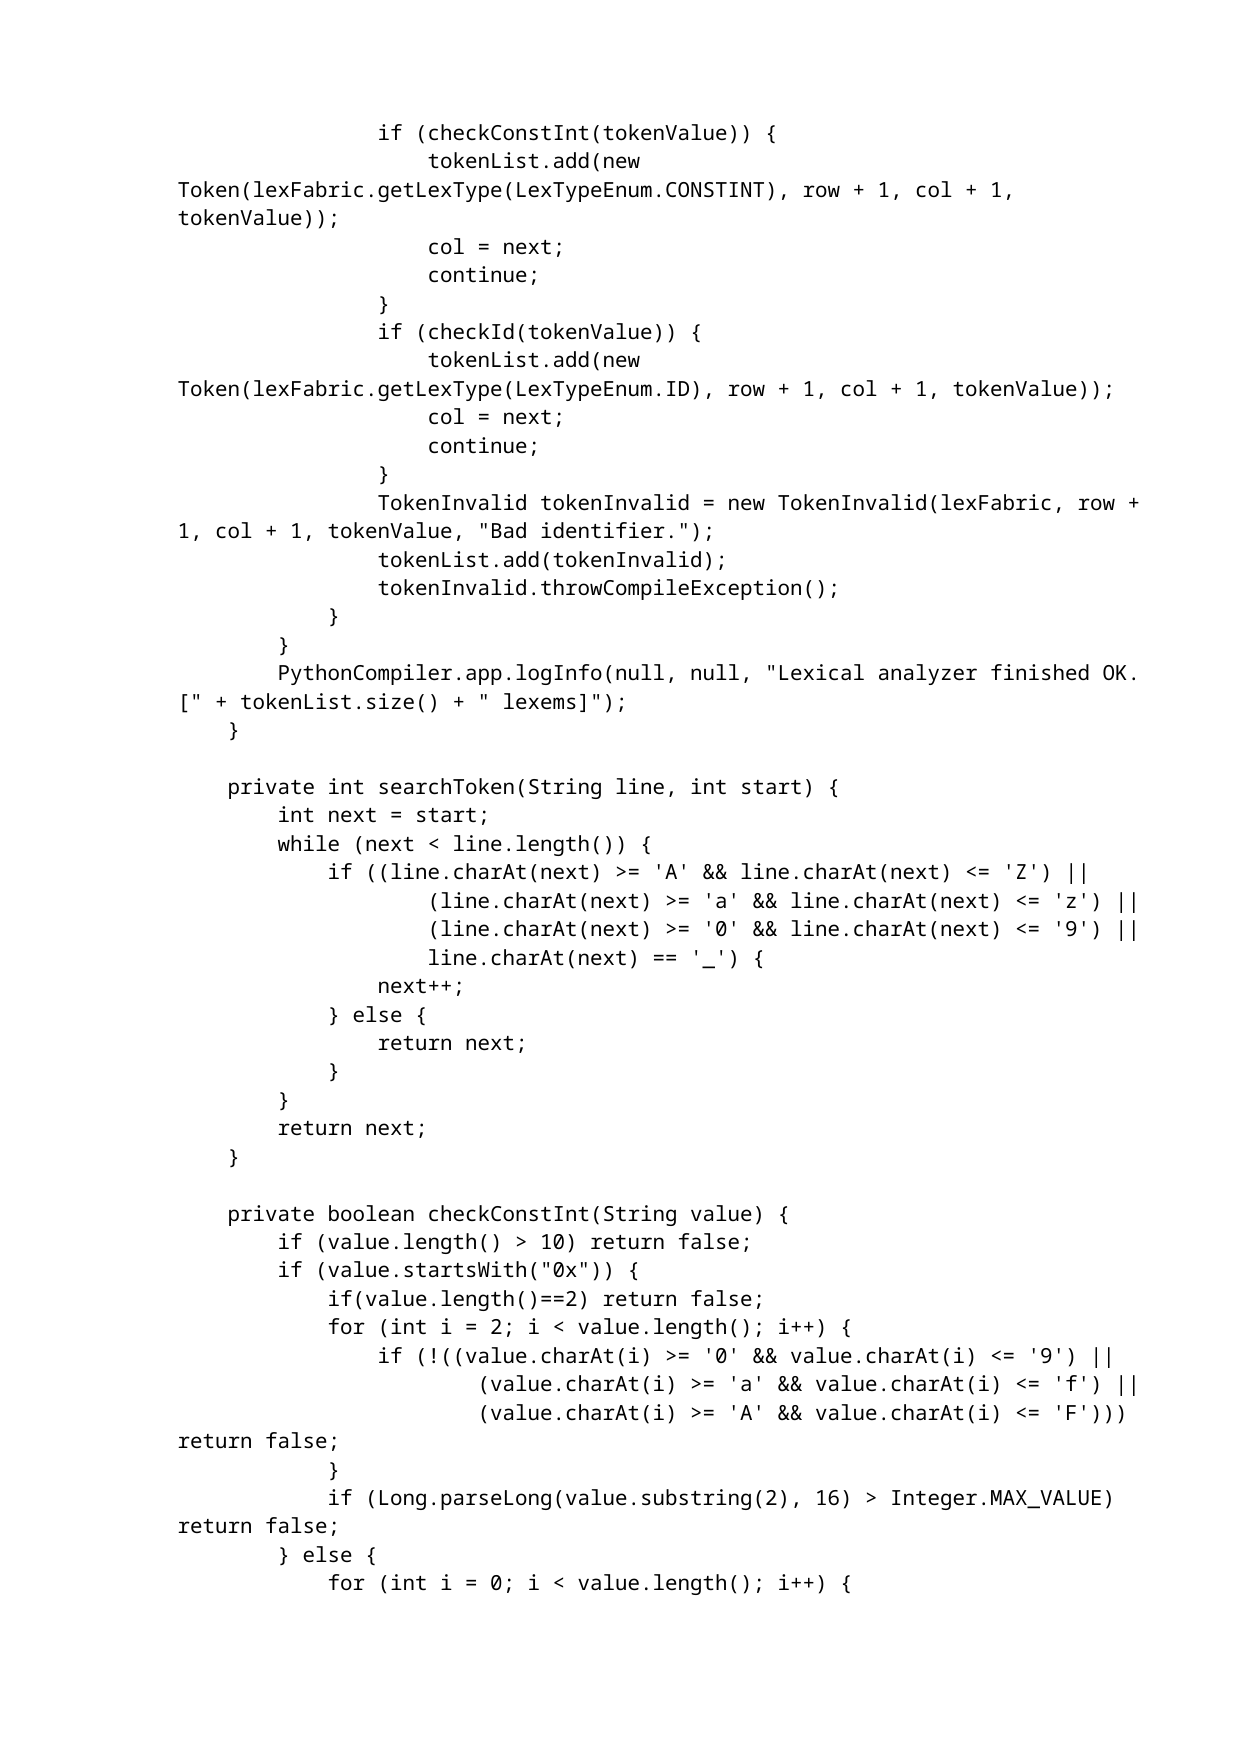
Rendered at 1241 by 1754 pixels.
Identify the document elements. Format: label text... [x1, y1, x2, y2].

text PythonCompiler.app.logInfo(null, null, "Lexical analyzer finished OK. [" + tokenList.size() + " lexems]"); [177, 658, 1152, 715]
text for (int i = 2; i < value.length(); i++) { [177, 1312, 1152, 1341]
text } [177, 1142, 1152, 1170]
text int next = start; [177, 801, 1152, 829]
text if (checkConstInt(tokenValue)) { [177, 118, 1152, 147]
text tokenInvalid.throwCompileException(); [177, 573, 1152, 602]
text } [177, 1455, 1152, 1483]
text TokenInvalid tokenInvalid = new TokenInvalid(lexFabric, row + 1, col + 1, tokenValue, "Bad identifier."); [177, 488, 1152, 545]
text } else { [177, 1000, 1152, 1028]
text return next; [177, 1028, 1152, 1057]
text if(value.length()==2) return false; [177, 1284, 1152, 1312]
text col = next; [177, 402, 1152, 431]
text if (checkId(tokenValue)) { [177, 317, 1152, 346]
text line.charAt(next) == '_') { [177, 943, 1152, 971]
text tokenList.add(tokenInvalid); [177, 545, 1152, 573]
text if (!((value.charAt(i) >= '0' && value.charAt(i) <= '9') || [177, 1341, 1152, 1369]
text next++; [177, 971, 1152, 1000]
text if (value.length() > 10) return false; [177, 1227, 1152, 1256]
text } [177, 1085, 1152, 1113]
text if (Long.parseLong(value.substring(2), 16) > Integer.MAX_VALUE) return false; [177, 1483, 1152, 1540]
text col = next; [177, 232, 1152, 260]
text } [177, 459, 1152, 488]
text } [177, 630, 1152, 658]
text return next; [177, 1113, 1152, 1142]
text } [177, 602, 1152, 630]
text } [177, 715, 1152, 744]
text } [177, 1057, 1152, 1085]
text private boolean checkConstInt(String value) { [177, 1199, 1152, 1227]
text (value.charAt(i) >= 'a' && value.charAt(i) <= 'f') || [177, 1369, 1152, 1398]
text for (int i = 0; i < value.length(); i++) { [177, 1568, 1152, 1597]
text private int searchToken(String line, int start) { [177, 772, 1152, 801]
text } else { [177, 1540, 1152, 1568]
text (line.charAt(next) >= '0' && line.charAt(next) <= '9') || [177, 914, 1152, 943]
text (value.charAt(i) >= 'A' && value.charAt(i) <= 'F'))) return false; [177, 1398, 1152, 1455]
text if ((line.charAt(next) >= 'A' && line.charAt(next) <= 'Z') || [177, 857, 1152, 886]
text tokenList.add(new Token(lexFabric.getLexType(LexTypeEnum.CONSTINT), row + 1, col + 1, tokenValue)); [177, 147, 1152, 232]
text } [177, 289, 1152, 317]
text while (next < line.length()) { [177, 829, 1152, 857]
text if (value.startsWith("0x")) { [177, 1256, 1152, 1284]
text tokenList.add(new Token(lexFabric.getLexType(LexTypeEnum.ID), row + 1, col + 1, tokenValue)); [177, 346, 1152, 402]
text (line.charAt(next) >= 'a' && line.charAt(next) <= 'z') || [177, 886, 1152, 914]
text continue; [177, 431, 1152, 459]
text continue; [177, 260, 1152, 289]
